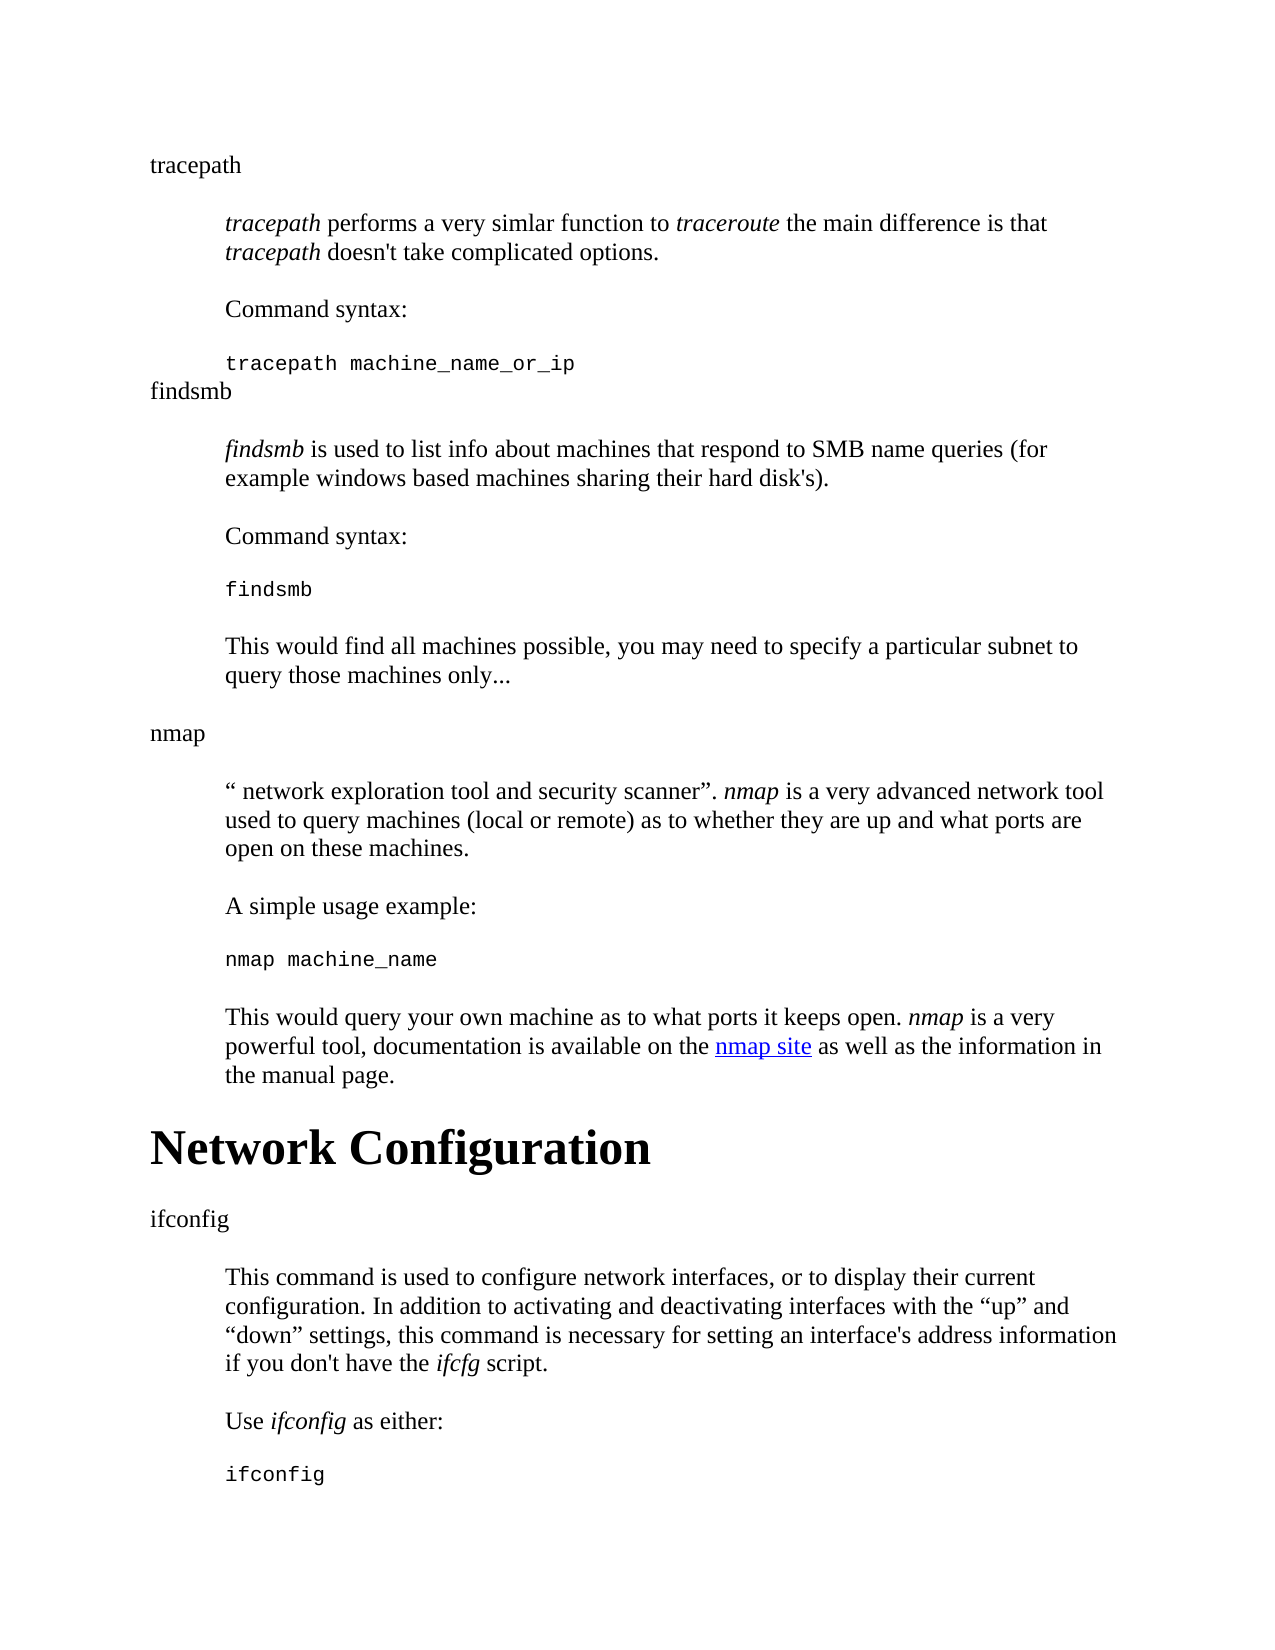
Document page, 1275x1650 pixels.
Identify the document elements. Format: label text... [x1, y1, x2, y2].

text tracepath machine_name_or_ip [225, 352, 1125, 376]
text ifconfig [150, 1204, 1125, 1233]
text nmap [150, 718, 1125, 747]
text ifconfig [225, 1464, 1125, 1488]
text Network Configuration [150, 1118, 1125, 1175]
text Command syntax: [225, 294, 1125, 323]
text This would query your own machine as to what ports it keeps open. nmap is a very powerful tool, documentation is available on the nmap site as well as the information in the manual page. [225, 1002, 1125, 1088]
text This would find all machines possible, you may need to specify a particular subnet to query those machines only... [225, 631, 1125, 689]
text tracepath [150, 150, 1125, 179]
text findsmb [225, 579, 1125, 602]
text Use ifconfig as either: [225, 1406, 1125, 1435]
text findsmb [150, 376, 1125, 405]
text Command syntax: [225, 521, 1125, 549]
text findsmb is used to list info about machines that respond to SMB name queries (for example windows based machines sharing their hard disk's). [225, 434, 1125, 492]
text A simple usage example: [225, 891, 1125, 920]
text nmap machine_name [225, 949, 1125, 973]
text tracepath performs a very simlar function to traceroute the main difference is that tracepath doesn't take complicated options. [225, 208, 1125, 265]
text This command is used to configure network interfaces, or to display their current configuration. In addition to activating and deactivating interfaces with the “up” and “down” settings, this command is necessary for setting an interface's address information if you don't have the ifcfg script. [225, 1262, 1125, 1377]
text “ network exploration tool and security scanner”. nmap is a very advanced network tool used to query machines (local or remote) as to whether they are up and what ports are open on these machines. [225, 776, 1125, 862]
